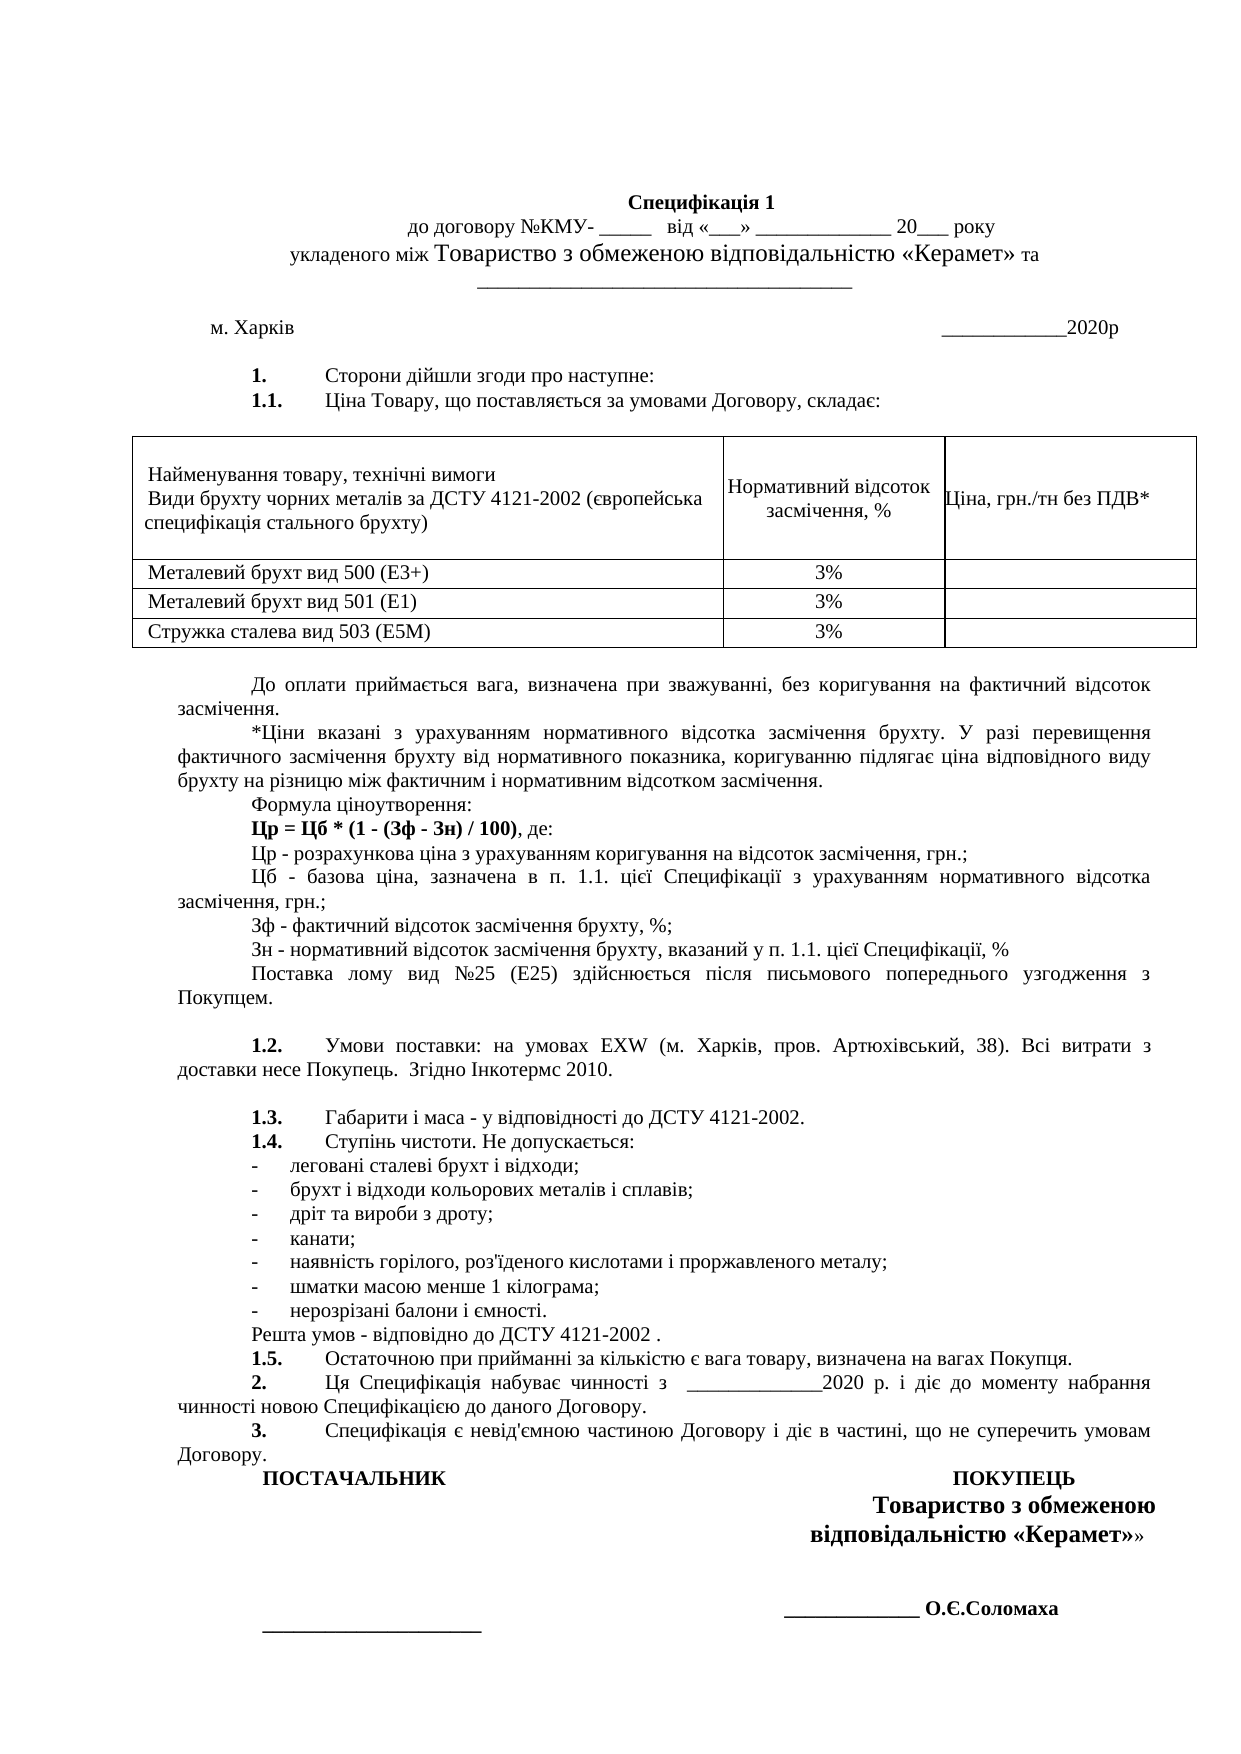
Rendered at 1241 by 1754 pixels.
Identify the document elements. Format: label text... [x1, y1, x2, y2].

text Зф - фактичний відсоток засмічення брухту, %; [177, 913, 1152, 937]
list канати; [177, 1225, 1152, 1249]
list Ступінь чистоти. Не допускається: [177, 1129, 1152, 1153]
list Ця Специфікація набуває чинності з _____________2020 р. і діє до моменту набрання чинності новою Специфікацією до даного Договору. [177, 1370, 1152, 1418]
text Специфікація 1 [177, 190, 1152, 214]
text м. Харків ____________2020р [177, 315, 1152, 339]
list Специфікація є невід'ємною частиною Договору і діє в частині, що не суперечить умовам Договору. [177, 1418, 1152, 1466]
list Умови поставки: на умовах EXW (м. Харків, пров. Артюхівський, 38). Всі витрати з доставки несе Покупець. Згідно Інкотермс 2010. [177, 1033, 1152, 1081]
list шматки масою менше 1 кілограма; [177, 1273, 1152, 1298]
table_cell 3% [724, 589, 944, 618]
text Цб - базова ціна, зазначена в п. 1.1. цієї Специфікації з урахуванням нормативного відсотка засмічення, грн.; [177, 864, 1152, 913]
list Сторони дійшли згоди про наступне: [177, 363, 1152, 387]
list Габарити і маса - у відповідності до ДСТУ 4121-2002. [177, 1105, 1152, 1129]
text До оплати приймається вага, визначена при зважуванні, без коригування на фактичний відсоток засмічення. [177, 672, 1152, 720]
table_cell [946, 589, 1196, 618]
table_cell 3% [724, 560, 944, 587]
text укладеного між Товариство з обмеженою відповідальністю «Керамет» та ____________________________________ [177, 238, 1152, 291]
table_header Нормативний відсоток засмічення, % [724, 437, 944, 559]
list Ціна Товару, що поставляється за умовами Договору, складає: [177, 387, 1152, 412]
list нерозрізані балони і ємності. [177, 1298, 1152, 1322]
table_header ПОСТАЧАЛЬНИК _____________________ [177, 1466, 699, 1634]
table_cell 3% [724, 619, 944, 647]
table_header ПОКУПЕЦЬ Товариство з обмеженою відповідальністю «Керамет»» _____________ О.Є.Соломаха [699, 1466, 1240, 1634]
text Формула ціноутворення: [177, 792, 1152, 816]
table_cell [946, 619, 1196, 647]
list Остаточною при прийманні за кількістю є вага товару, визначена на вагах Покупця. [177, 1346, 1152, 1370]
text Цр - розрахункова ціна з урахуванням коригування на відсоток засмічення, грн.; [177, 840, 1152, 864]
text Решта умов - відповідно до ДСТУ 4121-2002 . [177, 1322, 1152, 1346]
table_header Найменування товару, технічні вимоги Види брухту чорних металів за ДСТУ 4121-2002 (європейська специфікація стального брухту) [133, 437, 723, 559]
table_cell Металевий брухт вид 500 (Е3+) [133, 560, 723, 587]
list леговані сталеві брухт і відходи; [177, 1153, 1152, 1177]
list дріт та вироби з дроту; [177, 1201, 1152, 1225]
table_cell [946, 560, 1196, 587]
text до договору №КМУ- _____ від «___» _____________ 20___ року [177, 214, 1152, 238]
table_cell Металевий брухт вид 501 (Е1) [133, 589, 723, 618]
text Поставка лому вид №25 (Е25) здійснюється після письмового попереднього узгодження з Покупцем. [177, 961, 1152, 1009]
list брухт і відходи кольорових металів і сплавів; [177, 1177, 1152, 1201]
text Цр = Цб * (1 - (Зф - Зн) / 100), де: [177, 816, 1152, 840]
table_cell Стружка сталева вид 503 (Е5М) [133, 619, 723, 647]
table_header Ціна, грн./тн без ПДВ* [946, 437, 1196, 559]
text *Ціни вказані з урахуванням нормативного відсотка засмічення брухту. У разі перевищення фактичного засмічення брухту від нормативного показника, коригуванню підлягає ціна відповідного виду брухту на різницю між фактичним і нормативним відсотком засмічення. [177, 720, 1152, 792]
list наявність горілого, роз'їденого кислотами і проржавленого металу; [177, 1249, 1152, 1273]
text Зн - нормативний відсоток засмічення брухту, вказаний у п. 1.1. цієї Специфікації, % [177, 937, 1152, 961]
